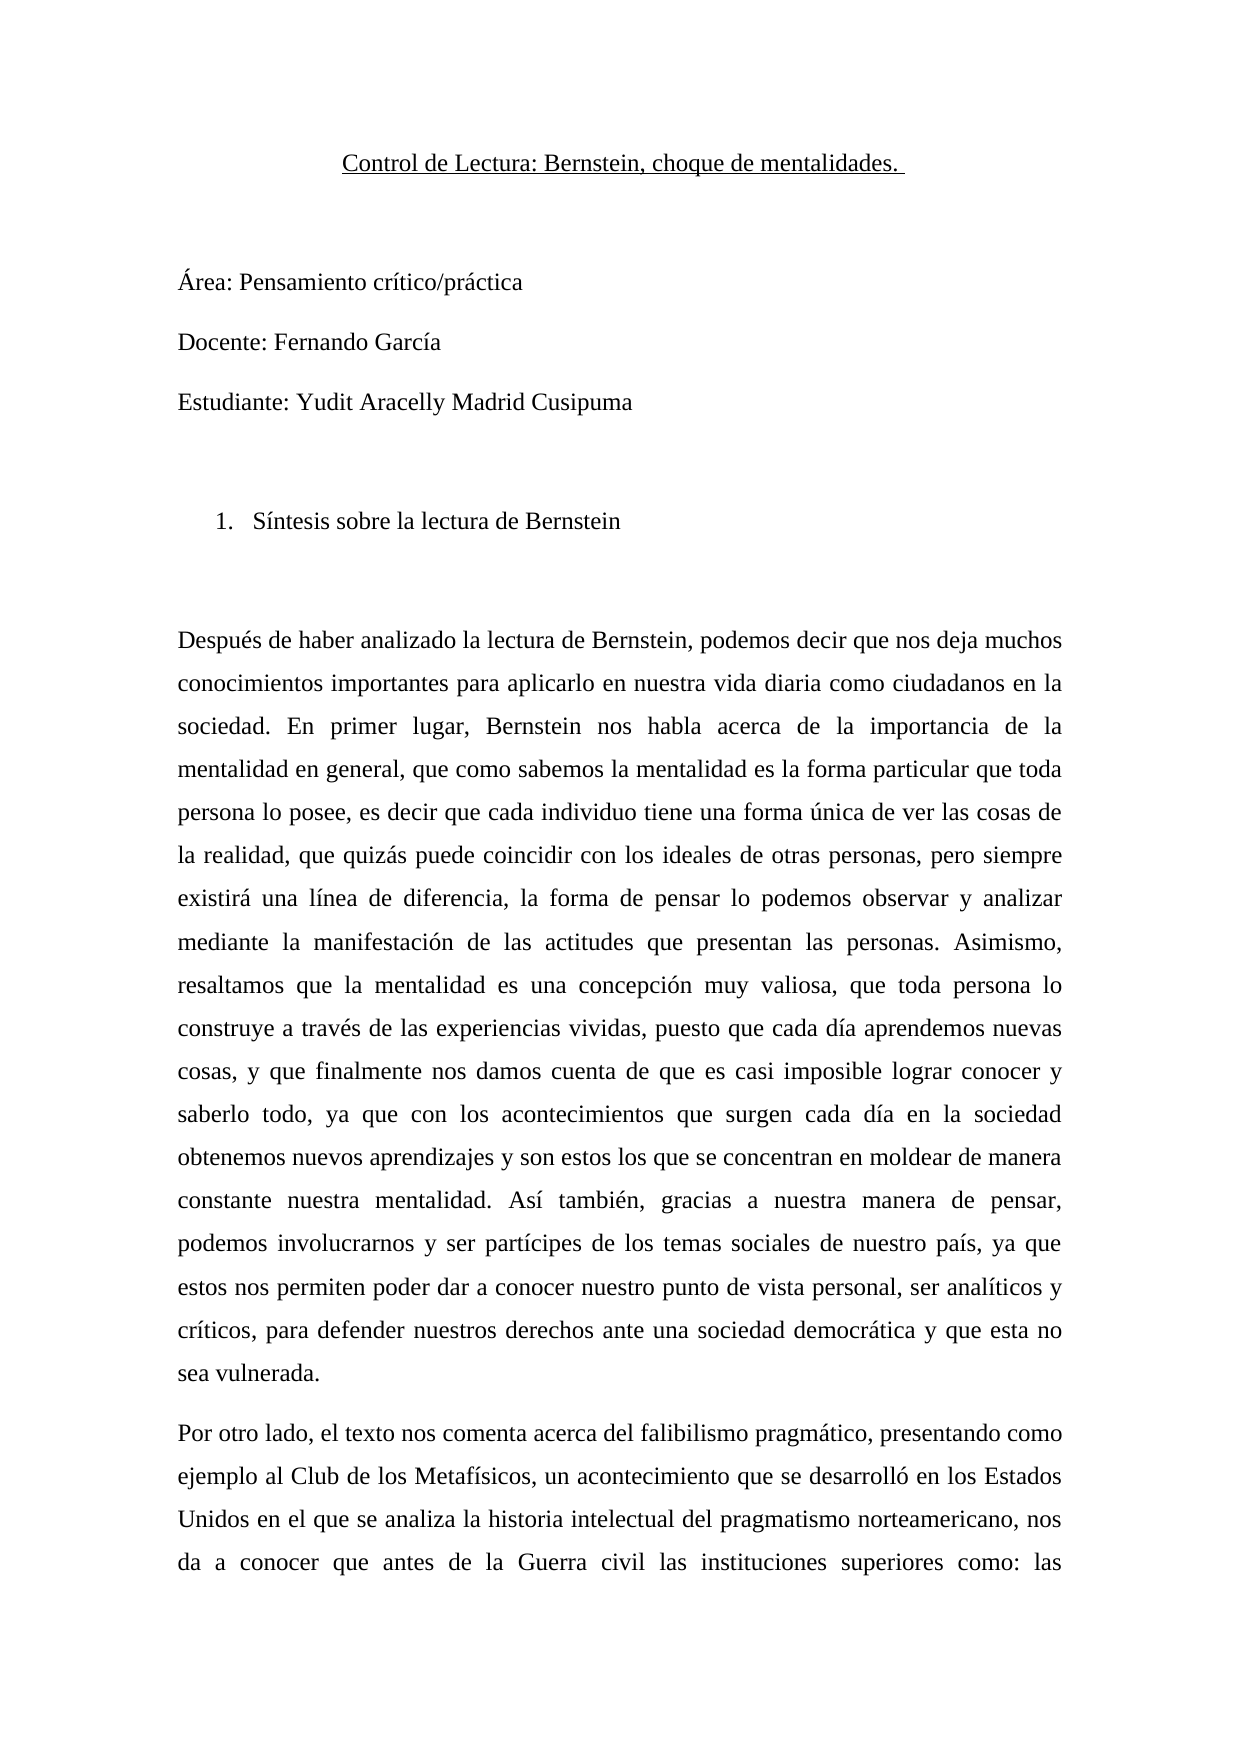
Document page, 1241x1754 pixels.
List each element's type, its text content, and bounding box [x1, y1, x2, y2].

text Después de haber analizado la lectura de Bernstein, podemos decir que nos deja muchos conocimientos importantes para aplicarlo en nuestra vida diaria como ciudadanos en la sociedad. En primer lugar, Bernstein nos habla acerca de la importancia de la mentalidad en general, que como sabemos la mentalidad es la forma particular que toda persona lo posee, es decir que cada individuo tiene una forma única de ver las cosas de la realidad, que quizás puede coincidir con los ideales de otras personas, pero siempre existirá una línea de diferencia, la forma de pensar lo podemos observar y analizar mediante la manifestación de las actitudes que presentan las personas. Asimismo, resaltamos que la mentalidad es una concepción muy valiosa, que toda persona lo construye a través de las experiencias vividas, puesto que cada día aprendemos nuevas cosas, y que finalmente nos damos cuenta de que es casi imposible lograr conocer y saberlo todo, ya que con los acontecimientos que surgen cada día en la sociedad obtenemos nuevos aprendizajes y son estos los que se concentran en moldear de manera constante nuestra mentalidad. Así también, gracias a nuestra manera de pensar, podemos involucrarnos y ser partícipes de los temas sociales de nuestro país, ya que estos nos permiten poder dar a conocer nuestro punto de vista personal, ser analíticos y críticos, para defender nuestros derechos ante una sociedad democrática y que esta no sea vulnerada. [177, 625, 1063, 1387]
text Estudiante: Yudit Aracelly Madrid Cusipuma [177, 387, 1063, 416]
list Síntesis sobre la lectura de Bernstein [215, 506, 1063, 535]
text Docente: Fernando García [177, 327, 1063, 356]
text Control de Lectura: Bernstein, choque de mentalidades. [177, 148, 1063, 176]
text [177, 1418, 1063, 1576]
text Área: Pensamiento crítico/práctica [177, 267, 1063, 296]
